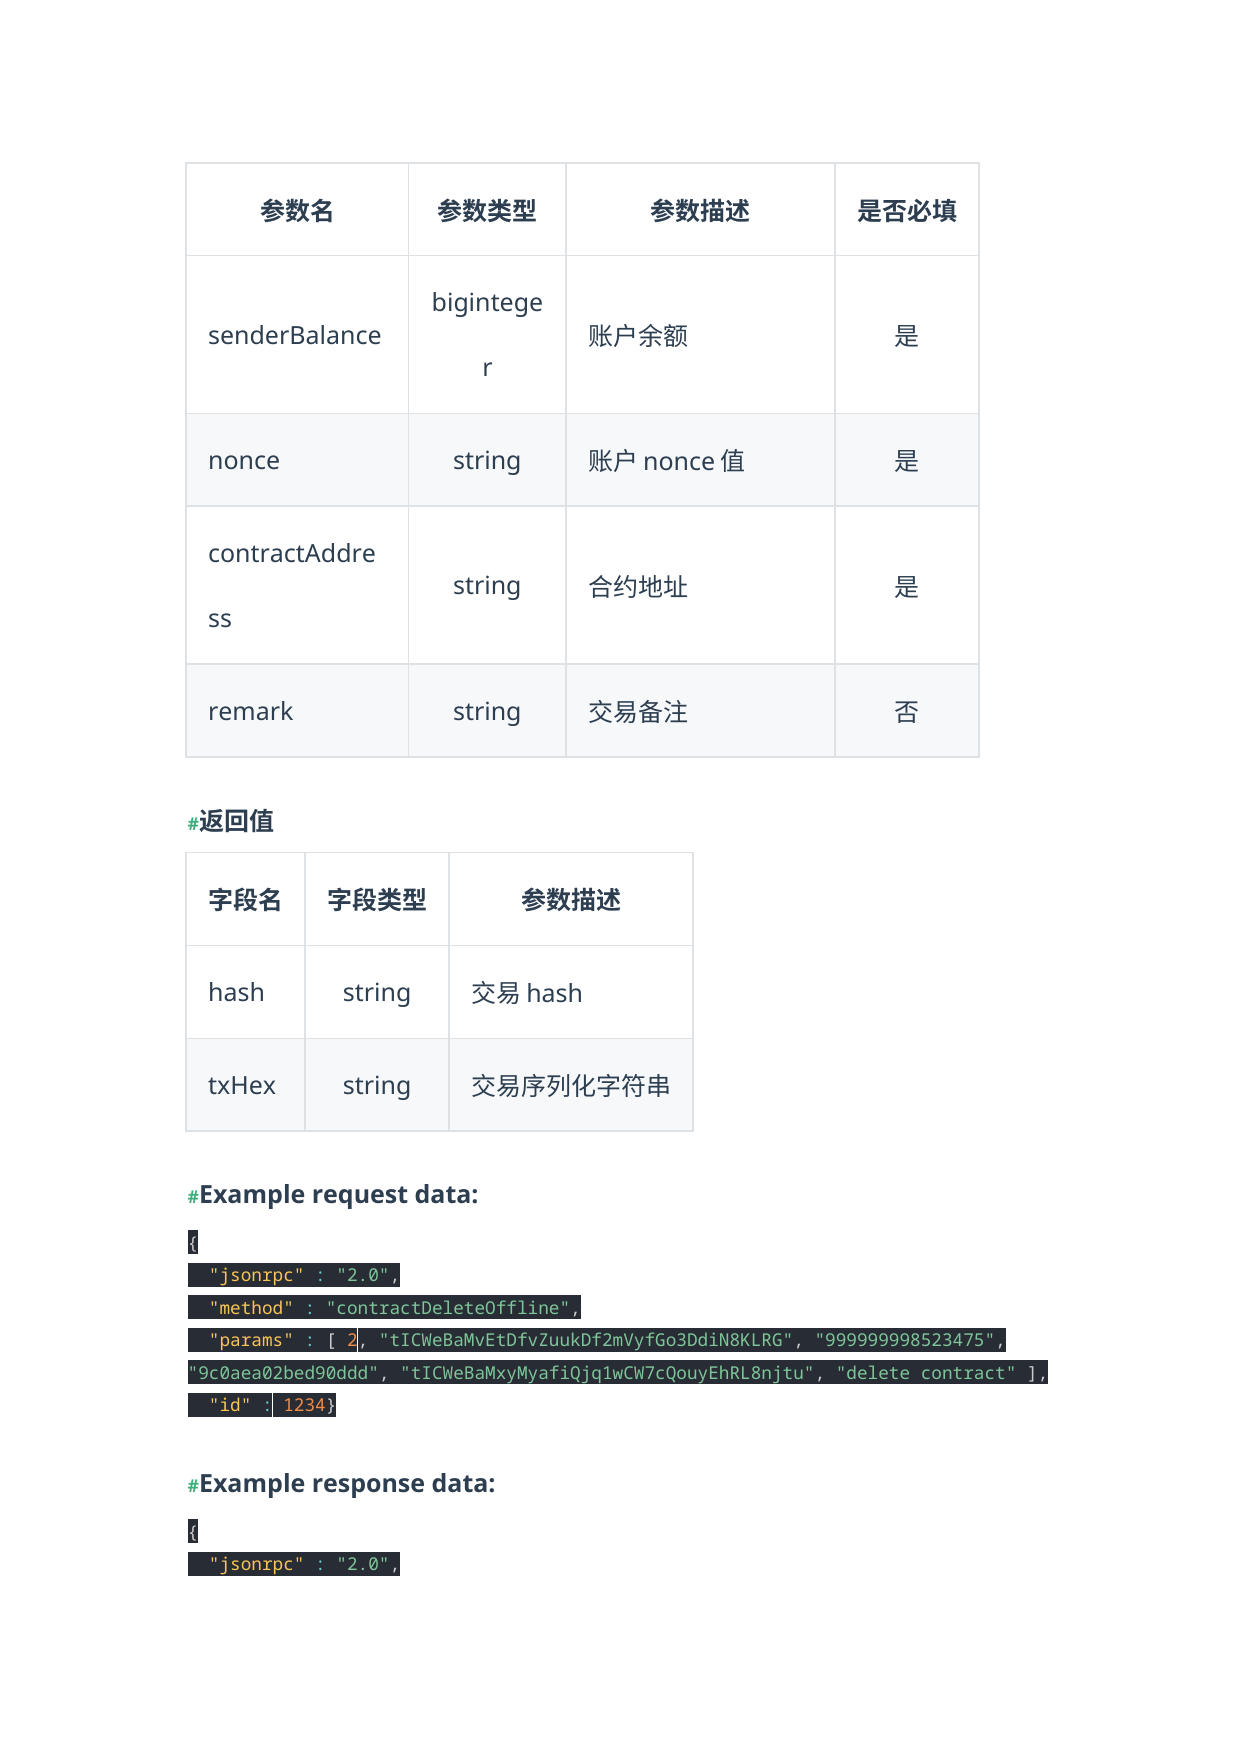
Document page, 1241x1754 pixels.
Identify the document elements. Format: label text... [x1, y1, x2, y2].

text "jsonrpc" : "2.0", [187, 1258, 1053, 1291]
text { [187, 1515, 1053, 1548]
text { [187, 1226, 1053, 1258]
text "method" : "contractDeleteOffline", [187, 1291, 1053, 1323]
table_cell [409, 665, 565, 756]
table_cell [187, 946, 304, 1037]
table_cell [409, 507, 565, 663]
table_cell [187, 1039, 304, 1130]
subtitle #Example request data: [187, 1161, 1053, 1226]
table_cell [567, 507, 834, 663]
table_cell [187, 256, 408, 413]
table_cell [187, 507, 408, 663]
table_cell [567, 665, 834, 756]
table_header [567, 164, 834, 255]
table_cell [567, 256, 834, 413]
text "jsonrpc" : "2.0", [187, 1548, 1053, 1580]
text "params" : [ 2, "tICWeBaMvEtDfvZuukDf2mVyfGo3DdiN8KLRG", "999999998523475", "9c0aea02bed90ddd", "tICWeBaMxyMyafiQjq1wCW7cQouyEhRL8njtu", "delete contract" ], [187, 1323, 1053, 1388]
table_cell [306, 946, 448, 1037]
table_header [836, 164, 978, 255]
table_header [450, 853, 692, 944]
subtitle #返回值 [187, 787, 1053, 852]
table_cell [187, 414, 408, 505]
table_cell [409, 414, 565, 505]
text "id" : 1234} [187, 1388, 1053, 1421]
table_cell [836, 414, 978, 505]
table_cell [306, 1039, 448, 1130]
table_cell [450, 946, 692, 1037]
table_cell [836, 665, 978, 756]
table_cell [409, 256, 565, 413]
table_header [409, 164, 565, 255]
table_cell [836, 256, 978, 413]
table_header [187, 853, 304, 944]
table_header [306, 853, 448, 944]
subtitle #Example response data: [187, 1450, 1053, 1515]
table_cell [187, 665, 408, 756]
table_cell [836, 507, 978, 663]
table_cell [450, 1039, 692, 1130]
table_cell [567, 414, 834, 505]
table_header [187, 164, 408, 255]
